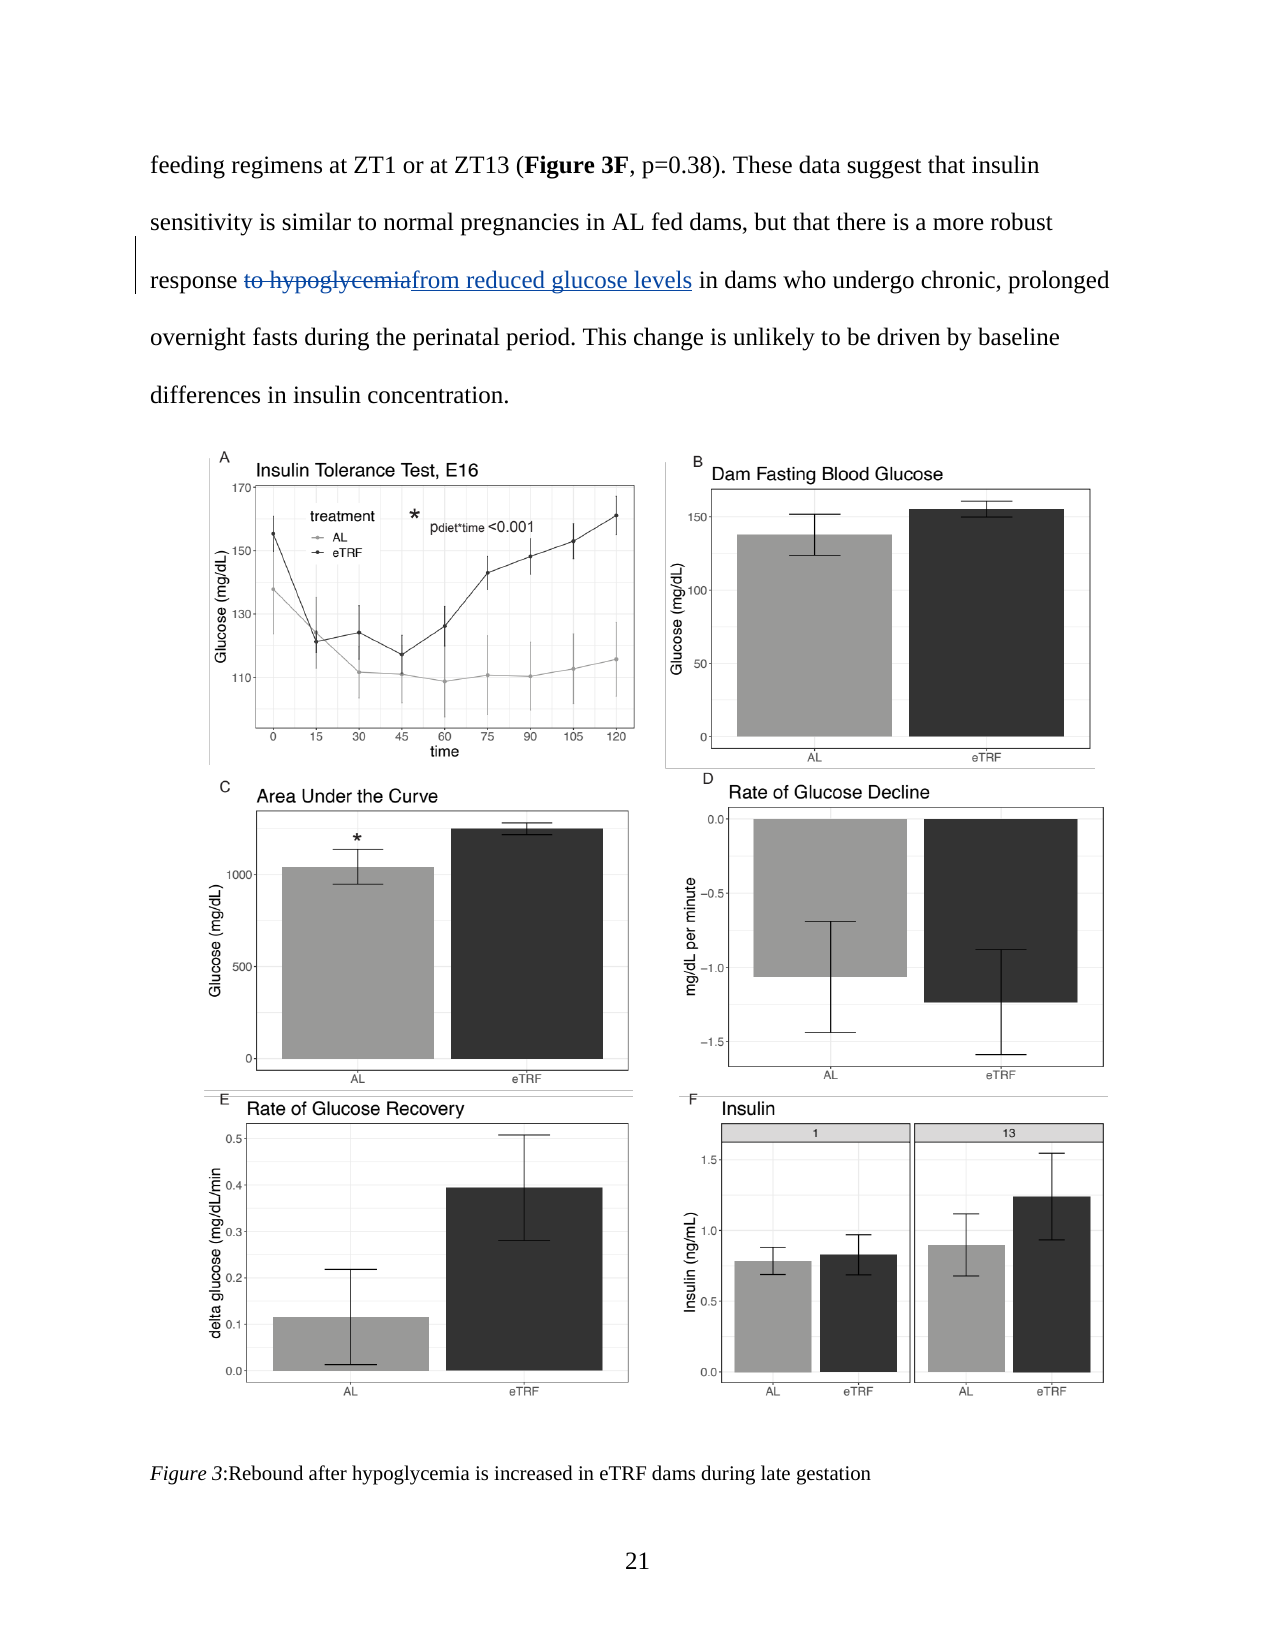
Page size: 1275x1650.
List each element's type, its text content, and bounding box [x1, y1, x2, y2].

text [150, 150, 1125, 409]
